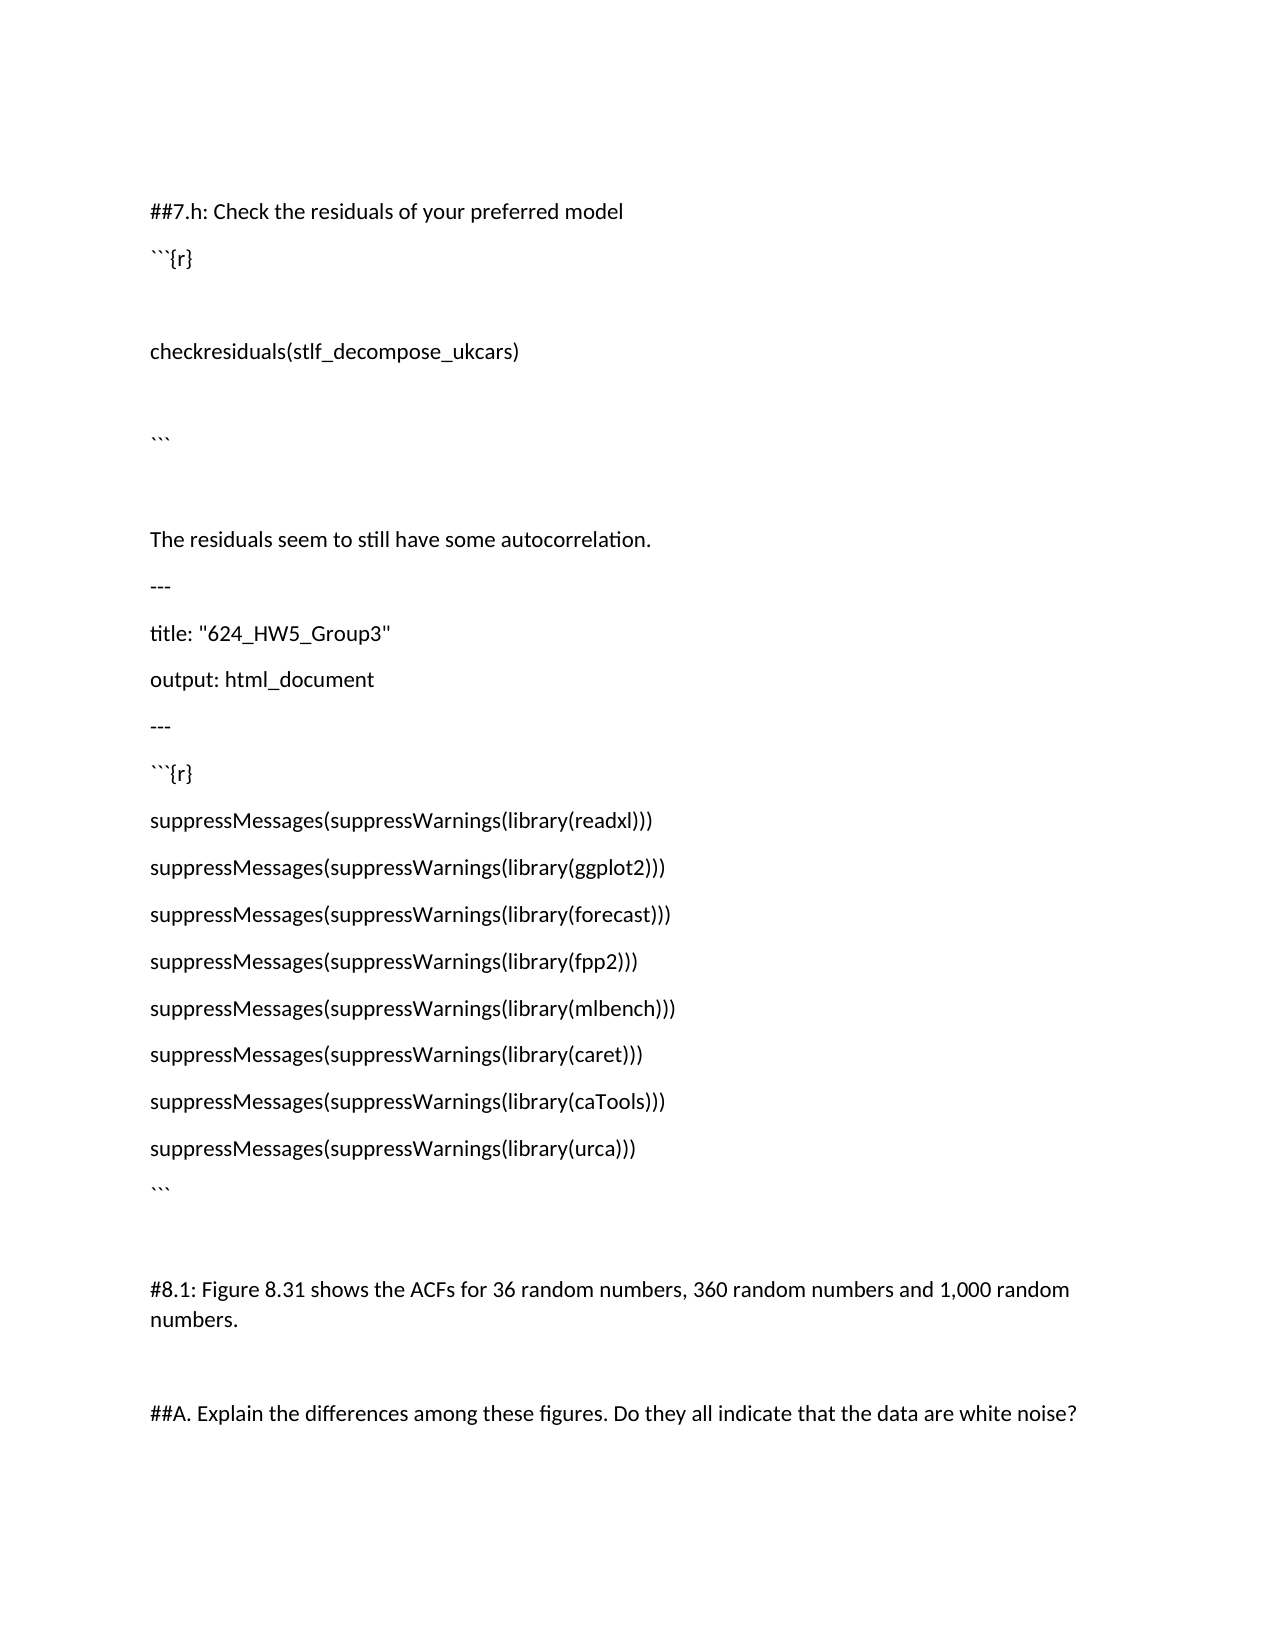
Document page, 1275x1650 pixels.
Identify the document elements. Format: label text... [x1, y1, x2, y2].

text The residuals seem to still have some autocorrelation. [150, 525, 1125, 553]
text ##A. Explain the differences among these figures. Do they all indicate that the data are white noise? [150, 1399, 1125, 1427]
text suppressMessages(suppressWarnings(library(caTools))) [150, 1087, 1125, 1116]
text suppressMessages(suppressWarnings(library(ggplot2))) [150, 853, 1125, 881]
text checkresiduals(stlf_decompose_ukcars) [150, 337, 1125, 366]
text suppressMessages(suppressWarnings(library(mlbench))) [150, 994, 1125, 1022]
text suppressMessages(suppressWarnings(library(forecast))) [150, 900, 1125, 928]
text #8.1: Figure 8.31 shows the ACFs for 36 random numbers, 360 random numbers and 1,000 random numbers. [150, 1275, 1125, 1333]
text --- [150, 572, 1125, 600]
text suppressMessages(suppressWarnings(library(caret))) [150, 1041, 1125, 1069]
text --- [150, 712, 1125, 741]
text ```{r} [150, 244, 1125, 272]
text ```{r} [150, 759, 1125, 787]
text ``` [150, 1181, 1125, 1209]
text ##7.h: Check the residuals of your preferred model [150, 197, 1125, 225]
text ``` [150, 431, 1125, 459]
text output: html_document [150, 666, 1125, 694]
text suppressMessages(suppressWarnings(library(fpp2))) [150, 947, 1125, 975]
text suppressMessages(suppressWarnings(library(urca))) [150, 1134, 1125, 1162]
text suppressMessages(suppressWarnings(library(readxl))) [150, 806, 1125, 834]
text title: "624_HW5_Group3" [150, 619, 1125, 647]
